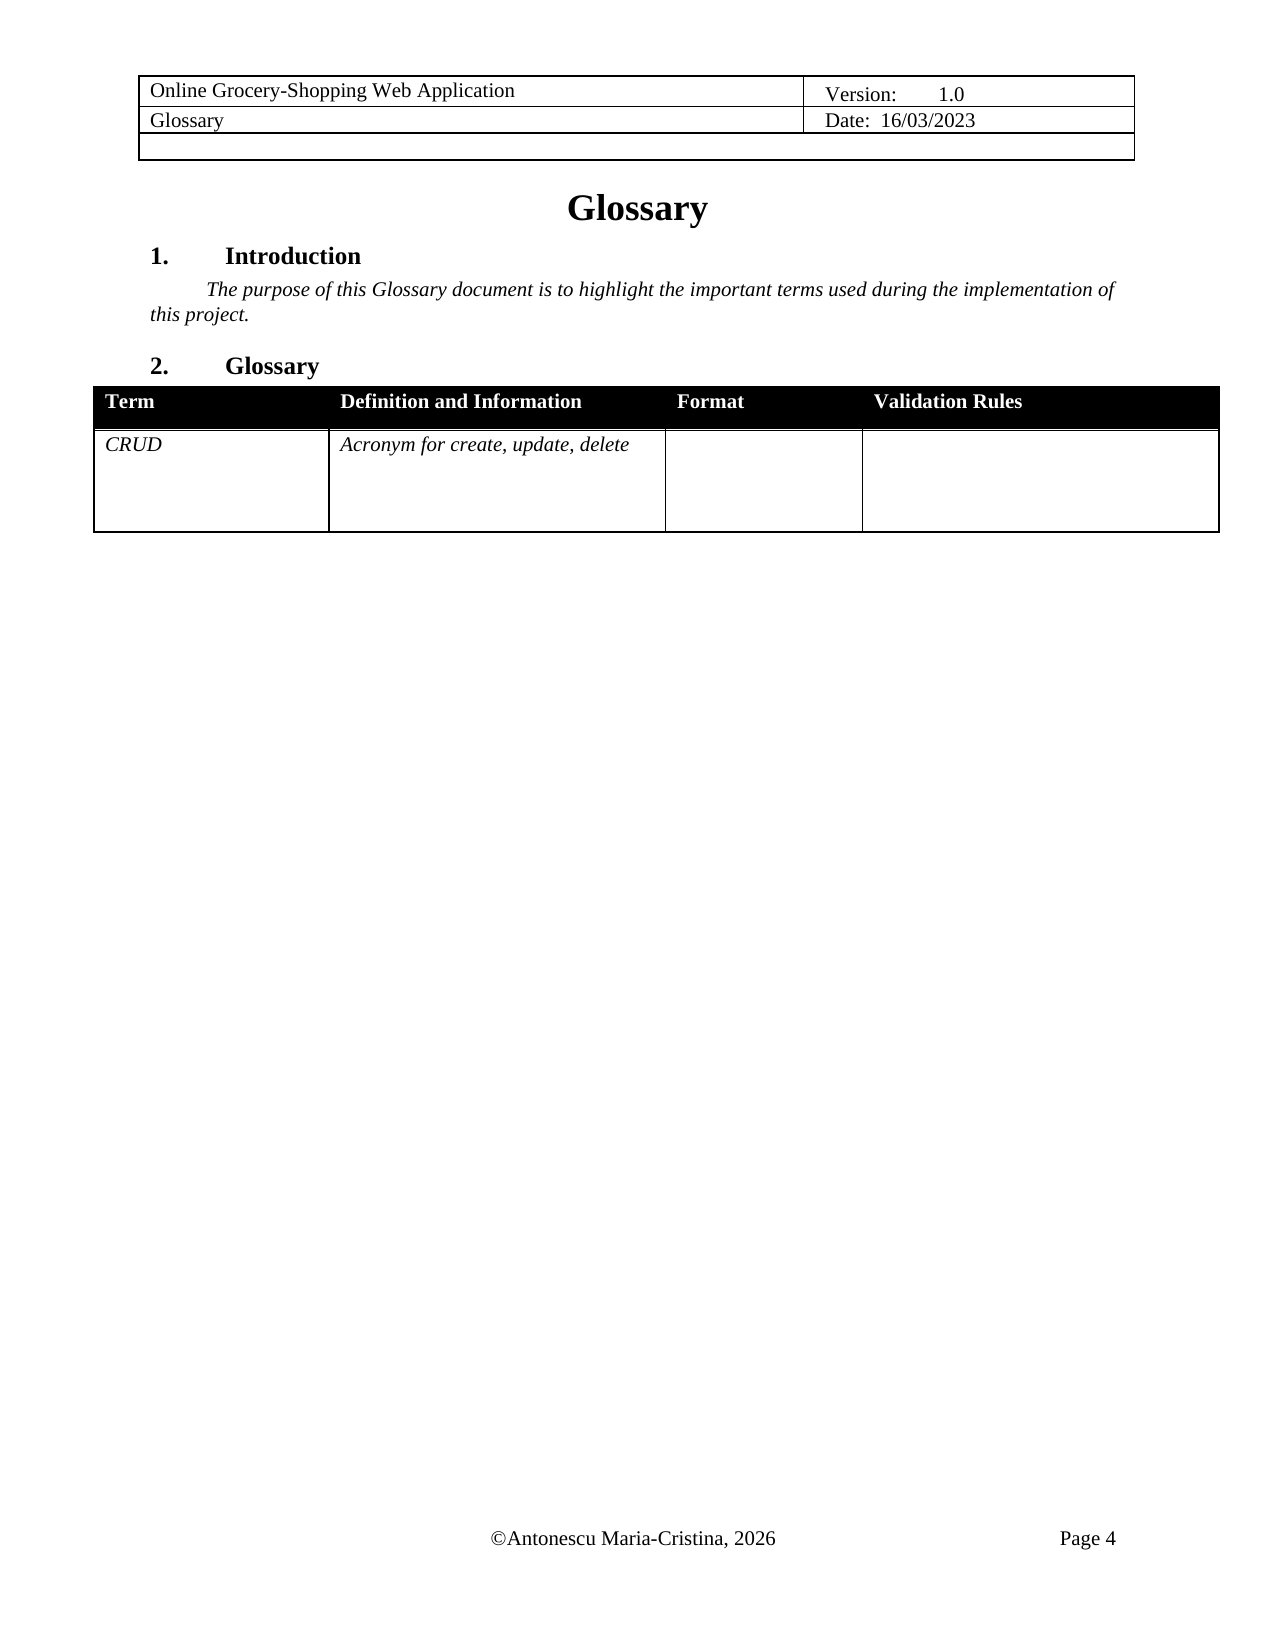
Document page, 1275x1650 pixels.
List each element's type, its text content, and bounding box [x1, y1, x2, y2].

table_header Format [666, 388, 862, 429]
title Glossary [150, 185, 1125, 228]
subtitle Glossary [150, 351, 1125, 380]
text The purpose of this Glossary document is to highlight the important terms used during the implementation of this project. [150, 276, 1125, 326]
table_header Definition and Information [330, 388, 665, 429]
table_cell CRUD [95, 431, 328, 531]
table_header Validation Rules [863, 388, 1218, 429]
table_cell [863, 431, 1218, 531]
subtitle Introduction [150, 241, 1125, 270]
table_cell Acronym for create, update, delete [330, 431, 665, 531]
table_header Term [95, 388, 328, 429]
table_cell [666, 431, 862, 531]
